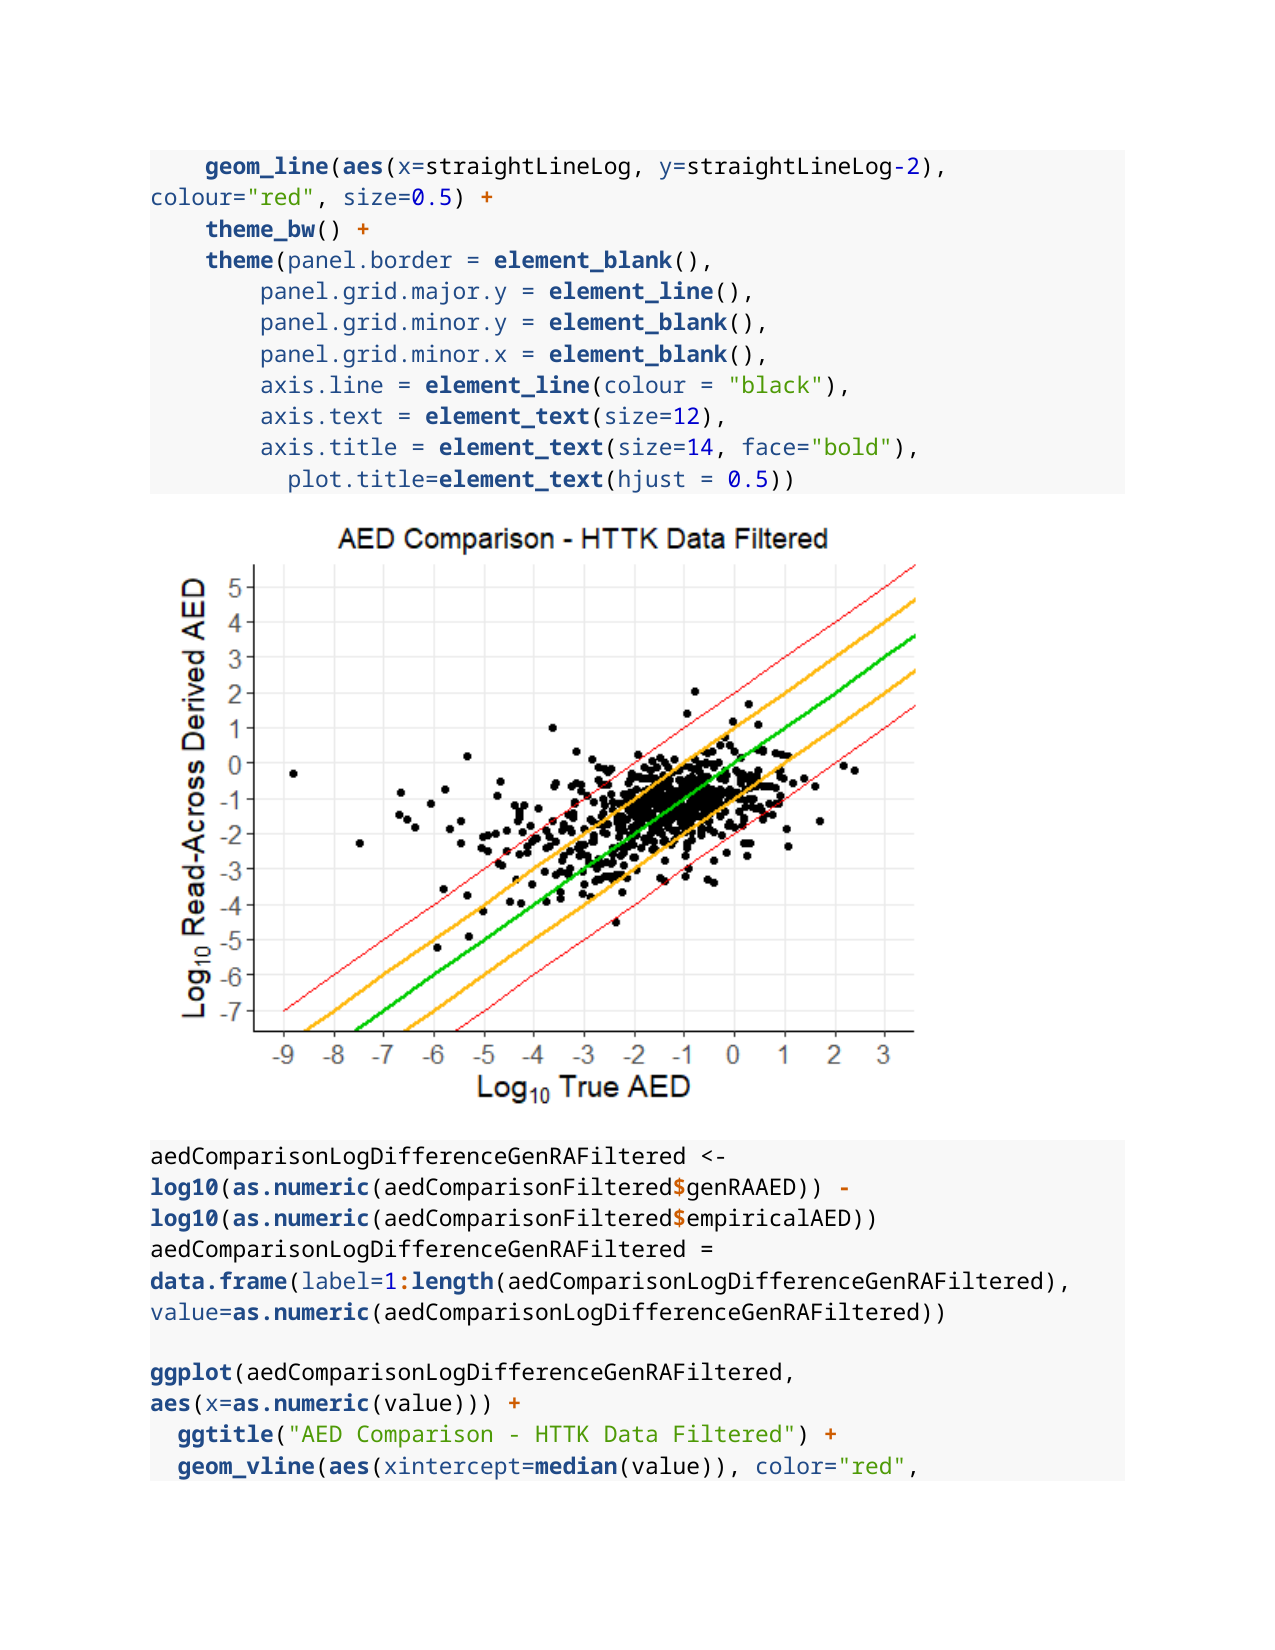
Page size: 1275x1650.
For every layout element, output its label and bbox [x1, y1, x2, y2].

picture [168, 514, 927, 1121]
text [150, 1140, 1125, 1481]
text [150, 150, 1125, 494]
